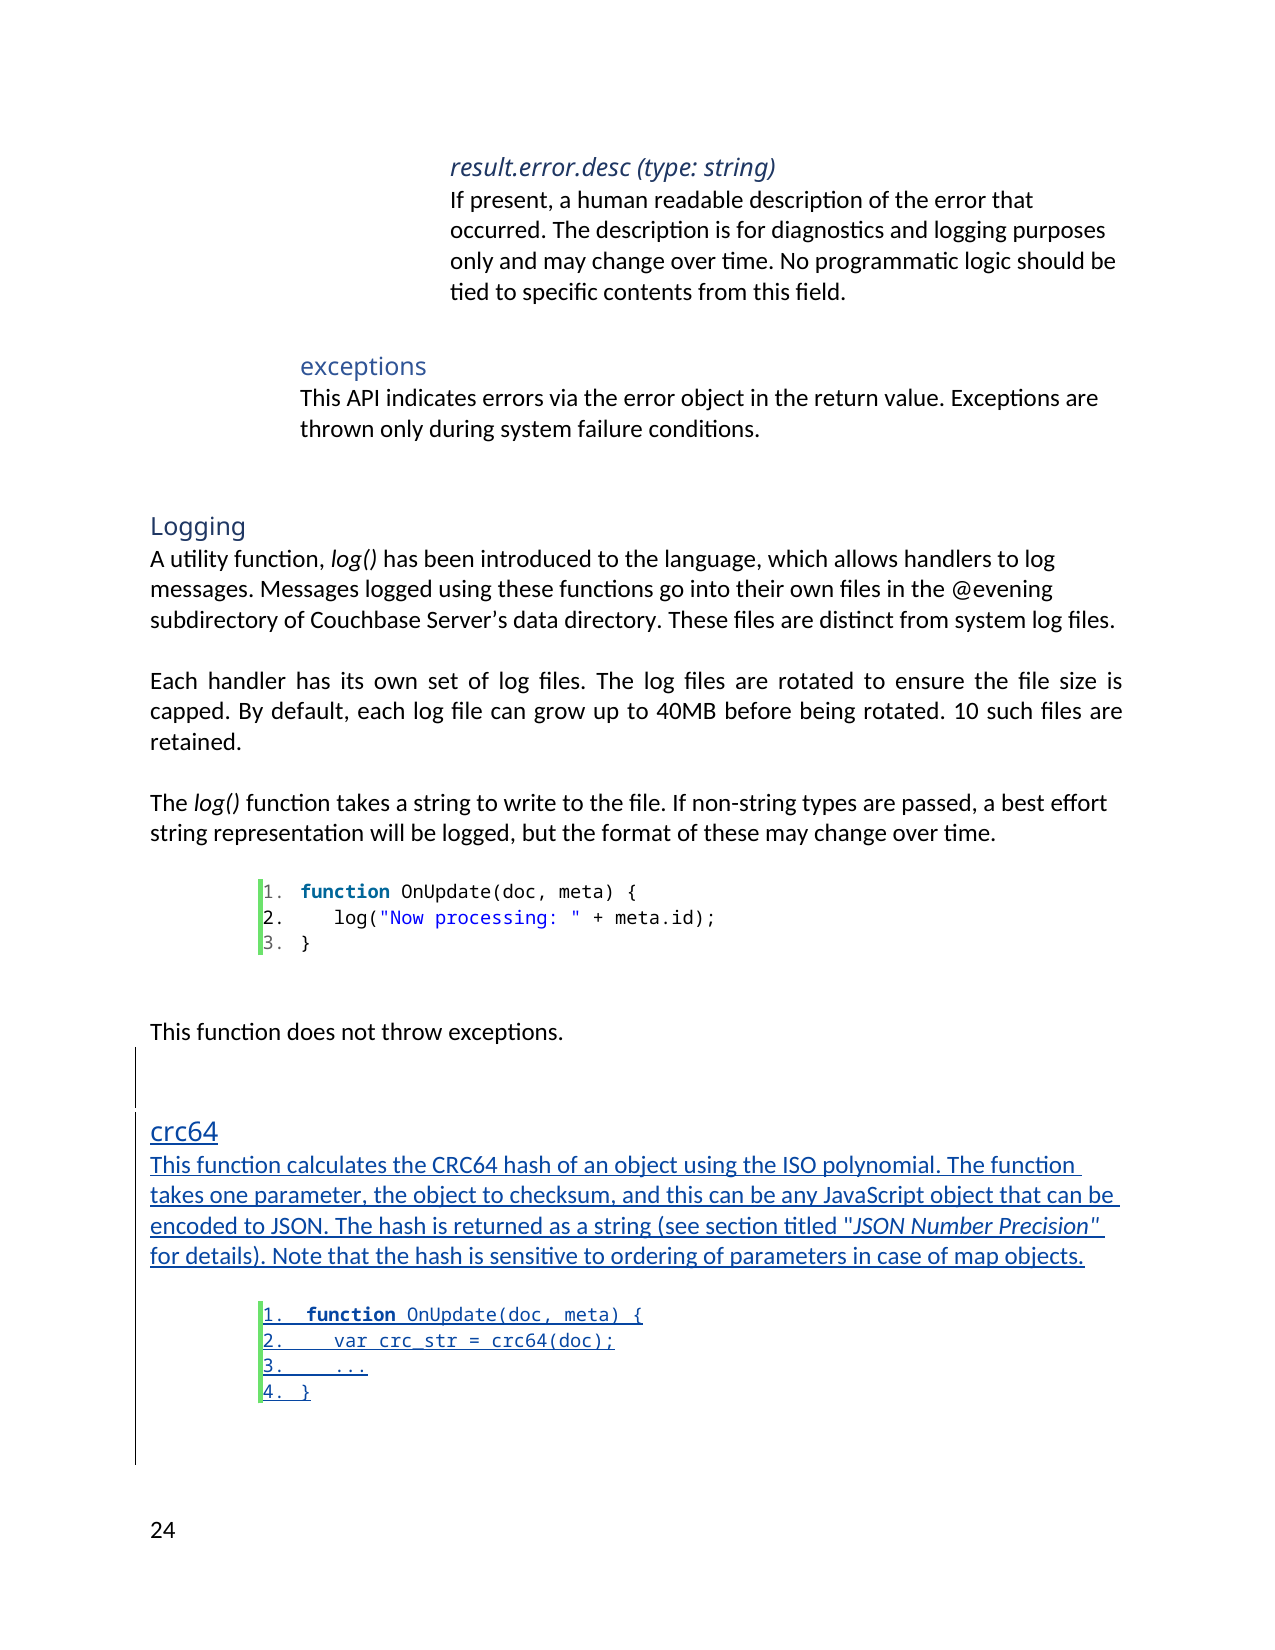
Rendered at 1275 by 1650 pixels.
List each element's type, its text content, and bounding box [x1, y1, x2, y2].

text A utility function, log() has been introduced to the language, which allows handlers to log messages. Messages logged using these functions go into their own files in the @evening subdirectory of Couchbase Server’s data directory. These files are distinct from system log files. [150, 543, 1125, 634]
subtitle result.error.desc (type: string) [450, 150, 1125, 184]
subtitle exceptions [300, 348, 1125, 383]
text This function does not throw exceptions. [150, 1016, 1125, 1047]
text Each handler has its own set of log files. The log files are rotated to ensure the file size is capped. By default, each log file can grow up to 40MB before being rotated. 10 such files are retained. [150, 665, 1125, 757]
list function OnUpdate(doc, meta) { [263, 879, 1125, 904]
subtitle Logging [150, 509, 1125, 543]
list log("Now processing: " + meta.id); [263, 904, 1125, 930]
list } [263, 930, 1125, 955]
text The log() function takes a string to write to the file. If non-string types are passed, a best effort string representation will be logged, but the format of these may change over time. [150, 787, 1125, 848]
text This API indicates errors via the error object in the return value. Exceptions are thrown only during system failure conditions. [300, 383, 1125, 444]
text If present, a human readable description of the error that occurred. The description is for diagnostics and logging purposes only and may change over time. No programmatic logic should be tied to specific contents from this field. [450, 184, 1125, 306]
